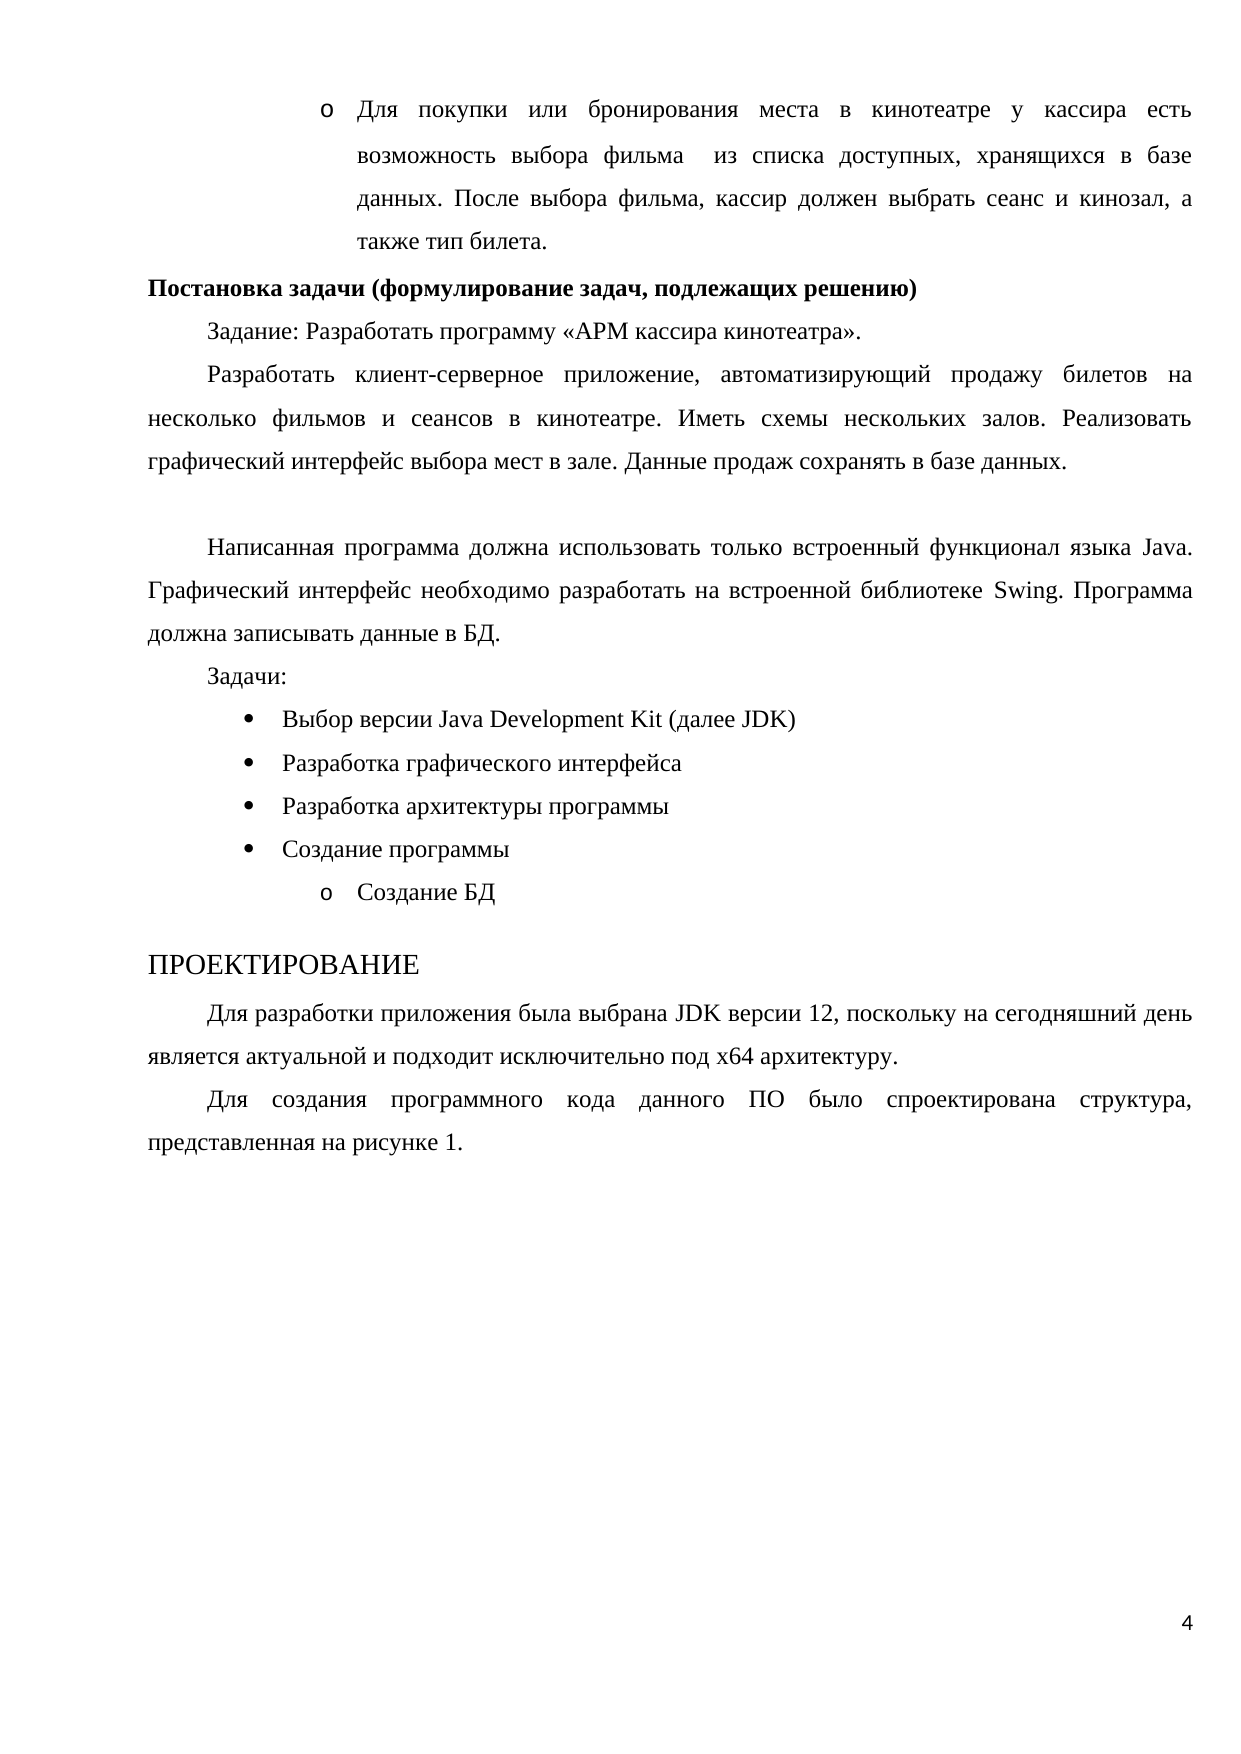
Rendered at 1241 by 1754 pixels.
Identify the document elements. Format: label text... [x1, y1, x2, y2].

list Создание программы [244, 834, 1193, 863]
subtitle Постановка задачи (формулирование задач, подлежащих решению) [148, 273, 1193, 302]
text Для разработки приложения была выбрана JDK версии 12, поскольку на сегодняшний день является актуальной и подходит исключительно под x64 архитектуру. [148, 998, 1193, 1069]
list Для покупки или бронирования места в кинотеатре у кассира есть возможность выбора фильма из списка доступных, хранящихся в базе данных. После выбора фильма, кассир должен выбрать сеанс и кинозал, а также тип билета. [319, 94, 1193, 255]
list Создание БД [319, 877, 1193, 907]
list Разработка архитектуры программы [244, 791, 1193, 819]
list Разработка графического интерфейса [244, 748, 1193, 776]
text Разработать клиент-серверное приложение, автоматизирующий продажу билетов на несколько фильмов и сеансов в кинотеатре. Иметь схемы нескольких залов. Реализовать графический интерфейс выбора мест в зале. Данные продаж сохранять в базе данных. [148, 359, 1193, 474]
text Написанная программа должна использовать только встроенный функционал языка Java. Графический интерфейс необходимо разработать на встроенной библиотеке Swing. Программа должна записывать данные в БД. [148, 532, 1193, 647]
text Для создания программного кода данного ПО было спроектирована структура, представленная на рисунке 1. [148, 1084, 1193, 1156]
text Задание: Разработать программу «АРМ кассира кинотеатра». [148, 316, 1193, 345]
list Выбор версии Java Development Kit (далее JDK) [244, 704, 1193, 733]
text Задачи: [148, 661, 1193, 690]
subtitle ПРОЕКТИРОВАНИЕ [148, 947, 1193, 981]
